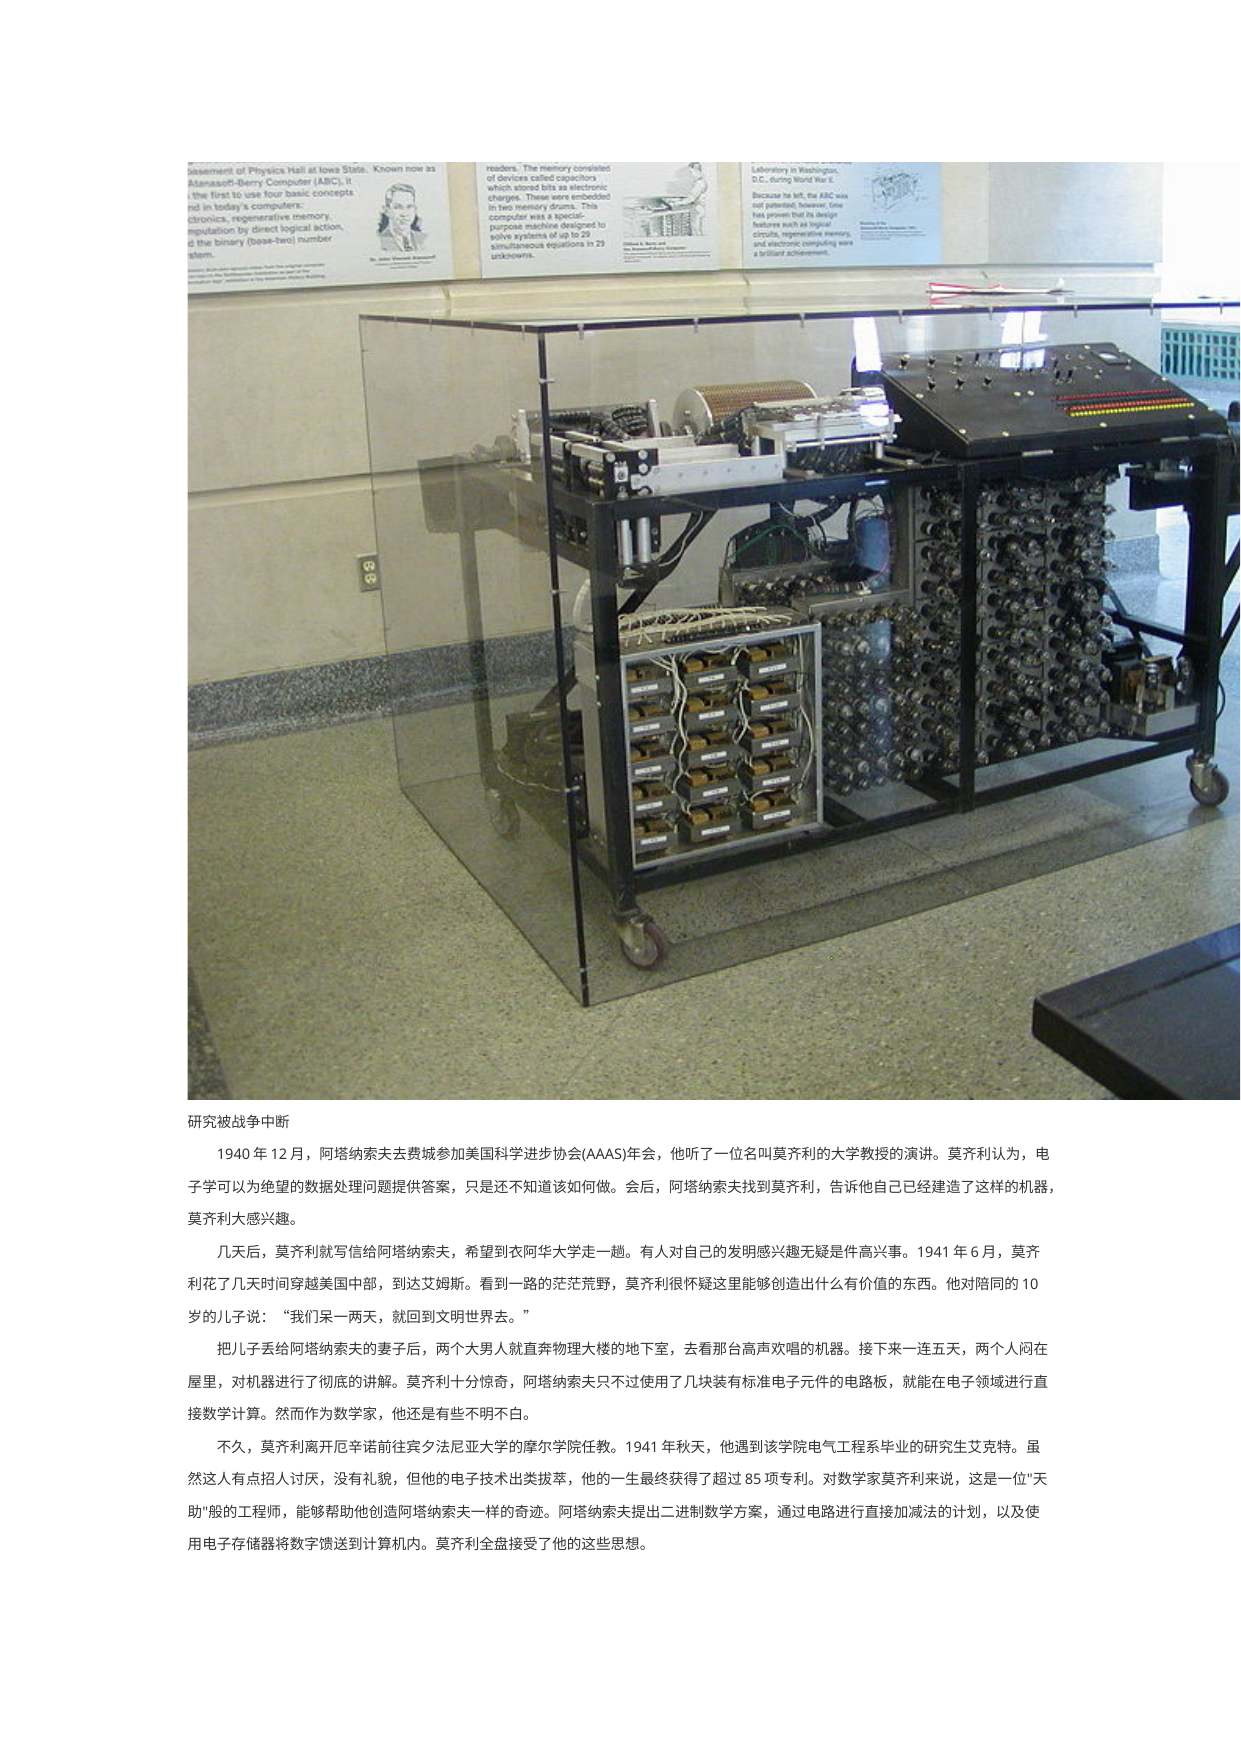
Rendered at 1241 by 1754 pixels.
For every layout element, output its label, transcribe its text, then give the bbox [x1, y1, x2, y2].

picture [187, 162, 1241, 1100]
text 不久，莫齐利离开厄辛诺前往宾夕法尼亚大学的摩尔学院任教。1941年秋天，他遇到该学院电气工程系毕业的研究生艾克特。虽然这人有点招人讨厌，没有礼貌，但他的电子技术出类拔萃，他的一生最终获得了超过85项专利。对数学家莫齐利来说，这是一位"天助"般的工程师，能够帮助他创造阿塔纳索夫一样的奇迹。阿塔纳索夫提出二进制数学方案，通过电路进行直接加减法的计划，以及使用电子存储器将数字馈送到计算机内。莫齐利全盘接受了他的这些思想。 [187, 1429, 1053, 1559]
text 1940年12月，阿塔纳索夫去费城参加美国科学进步协会(AAAS)年会，他听了一位名叫莫齐利的大学教授的演讲。莫齐利认为，电子学可以为绝望的数据处理问题提供答案，只是还不知道该如何做。会后，阿塔纳索夫找到莫齐利，告诉他自己已经建造了这样的机器，莫齐利大感兴趣。 [187, 1137, 1053, 1234]
text 把儿子丢给阿塔纳索夫的妻子后，两个大男人就直奔物理大楼的地下室，去看那台高声欢唱的机器。接下来一连五天，两个人闷在屋里，对机器进行了彻底的讲解。莫齐利十分惊奇，阿塔纳索夫只不过使用了几块装有标准电子元件的电路板，就能在电子领域进行直接数学计算。然而作为数学家，他还是有些不明不白。 [187, 1332, 1053, 1429]
text 几天后，莫齐利就写信给阿塔纳索夫，希望到衣阿华大学走一趟。有人对自己的发明感兴趣无疑是件高兴事。1941年6月，莫齐利花了几天时间穿越美国中部，到达艾姆斯。看到一路的茫茫荒野，莫齐利很怀疑这里能够创造出什么有价值的东西。他对陪同的10岁的儿子说：“我们呆一两天，就回到文明世界去。” [187, 1234, 1053, 1332]
text 研究被战争中断 [187, 1104, 1053, 1137]
